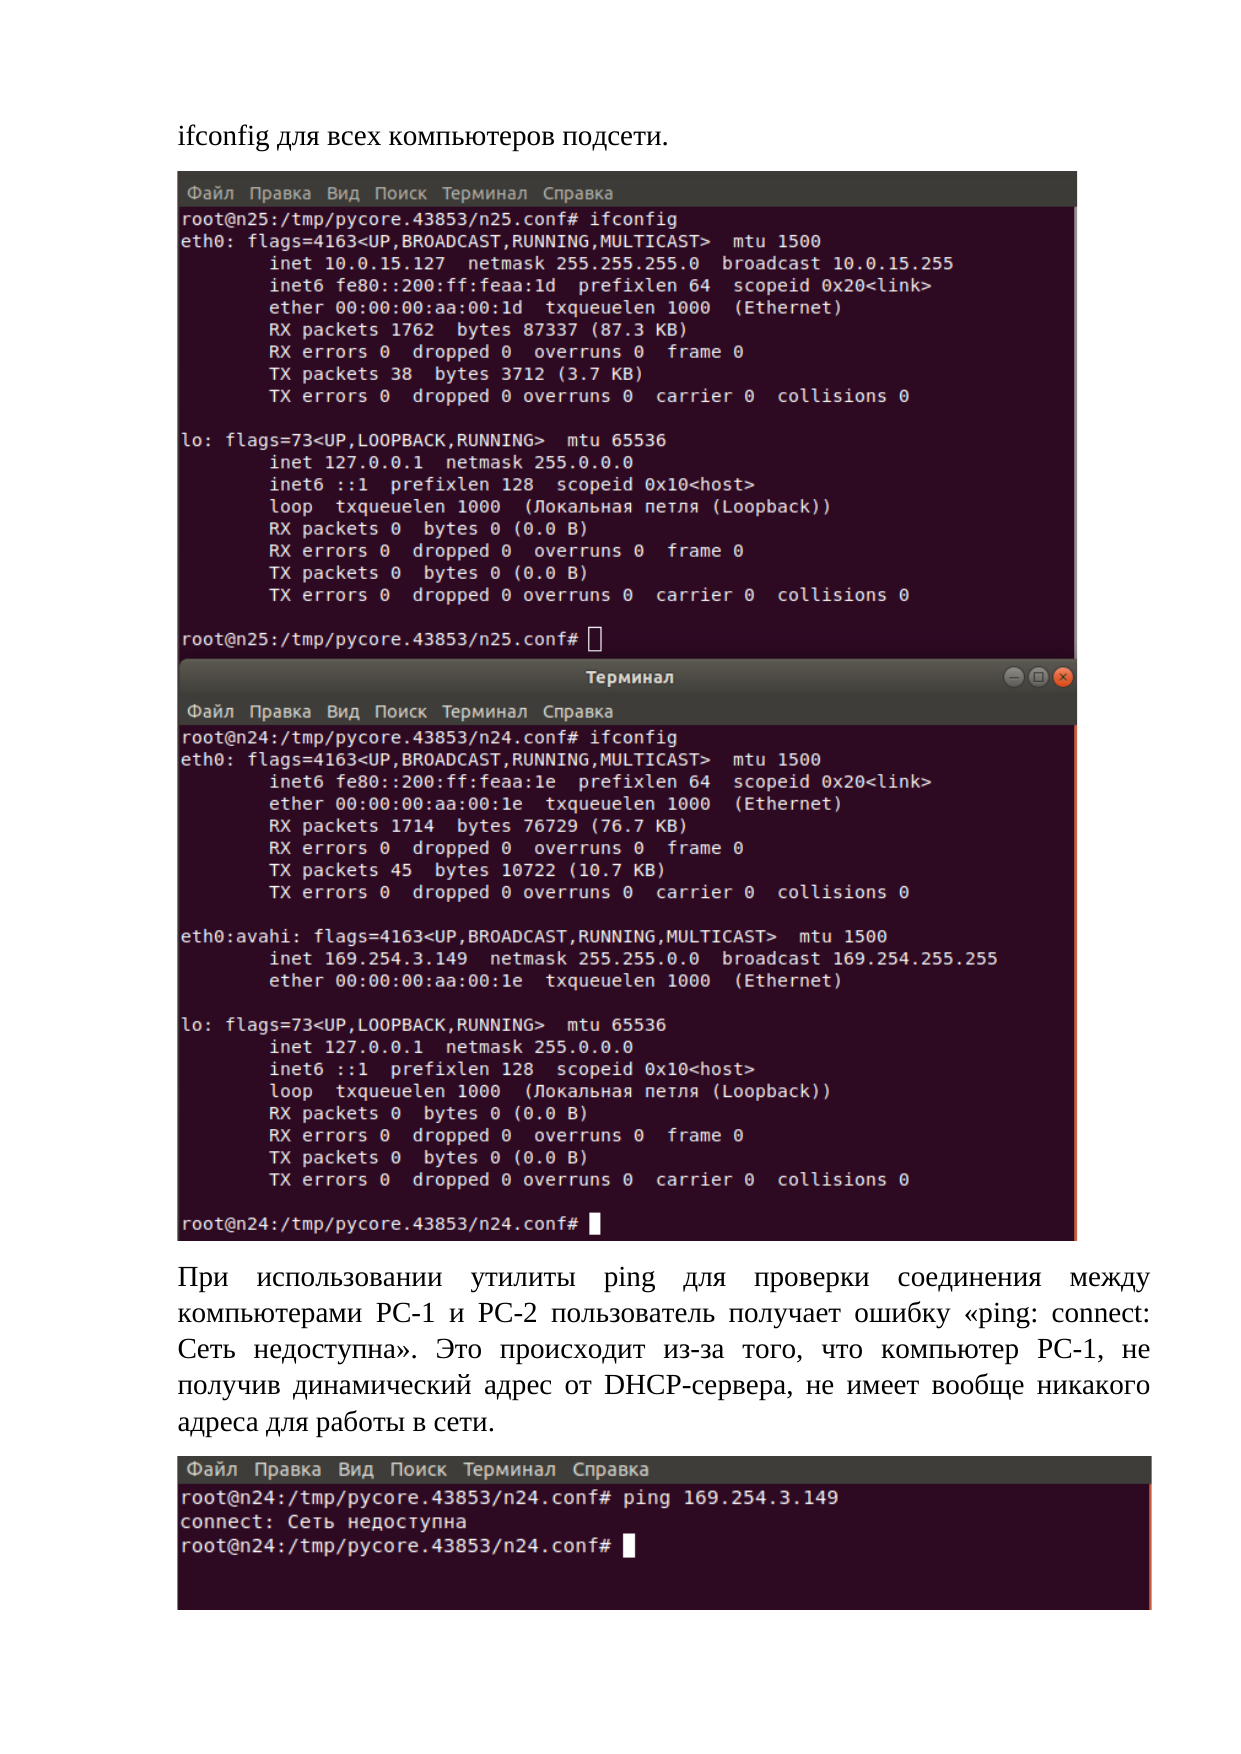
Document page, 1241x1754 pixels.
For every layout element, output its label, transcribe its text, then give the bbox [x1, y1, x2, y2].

picture [177, 1456, 1152, 1610]
picture [177, 171, 1078, 1241]
text При использовании утилиты ping для проверки соединения между компьютерами PC-1 и PC-2 пользователь получает ошибку «ping: connect: Сеть недоступна». Это происходит из-за того, что компьютер PC-1, не получив динамический адрес от DHCP-сервера, не имеет вообще никакого адреса для работы в сети. [177, 1259, 1152, 1437]
text ifconfig для всех компьютеров подсети. [177, 118, 1152, 152]
